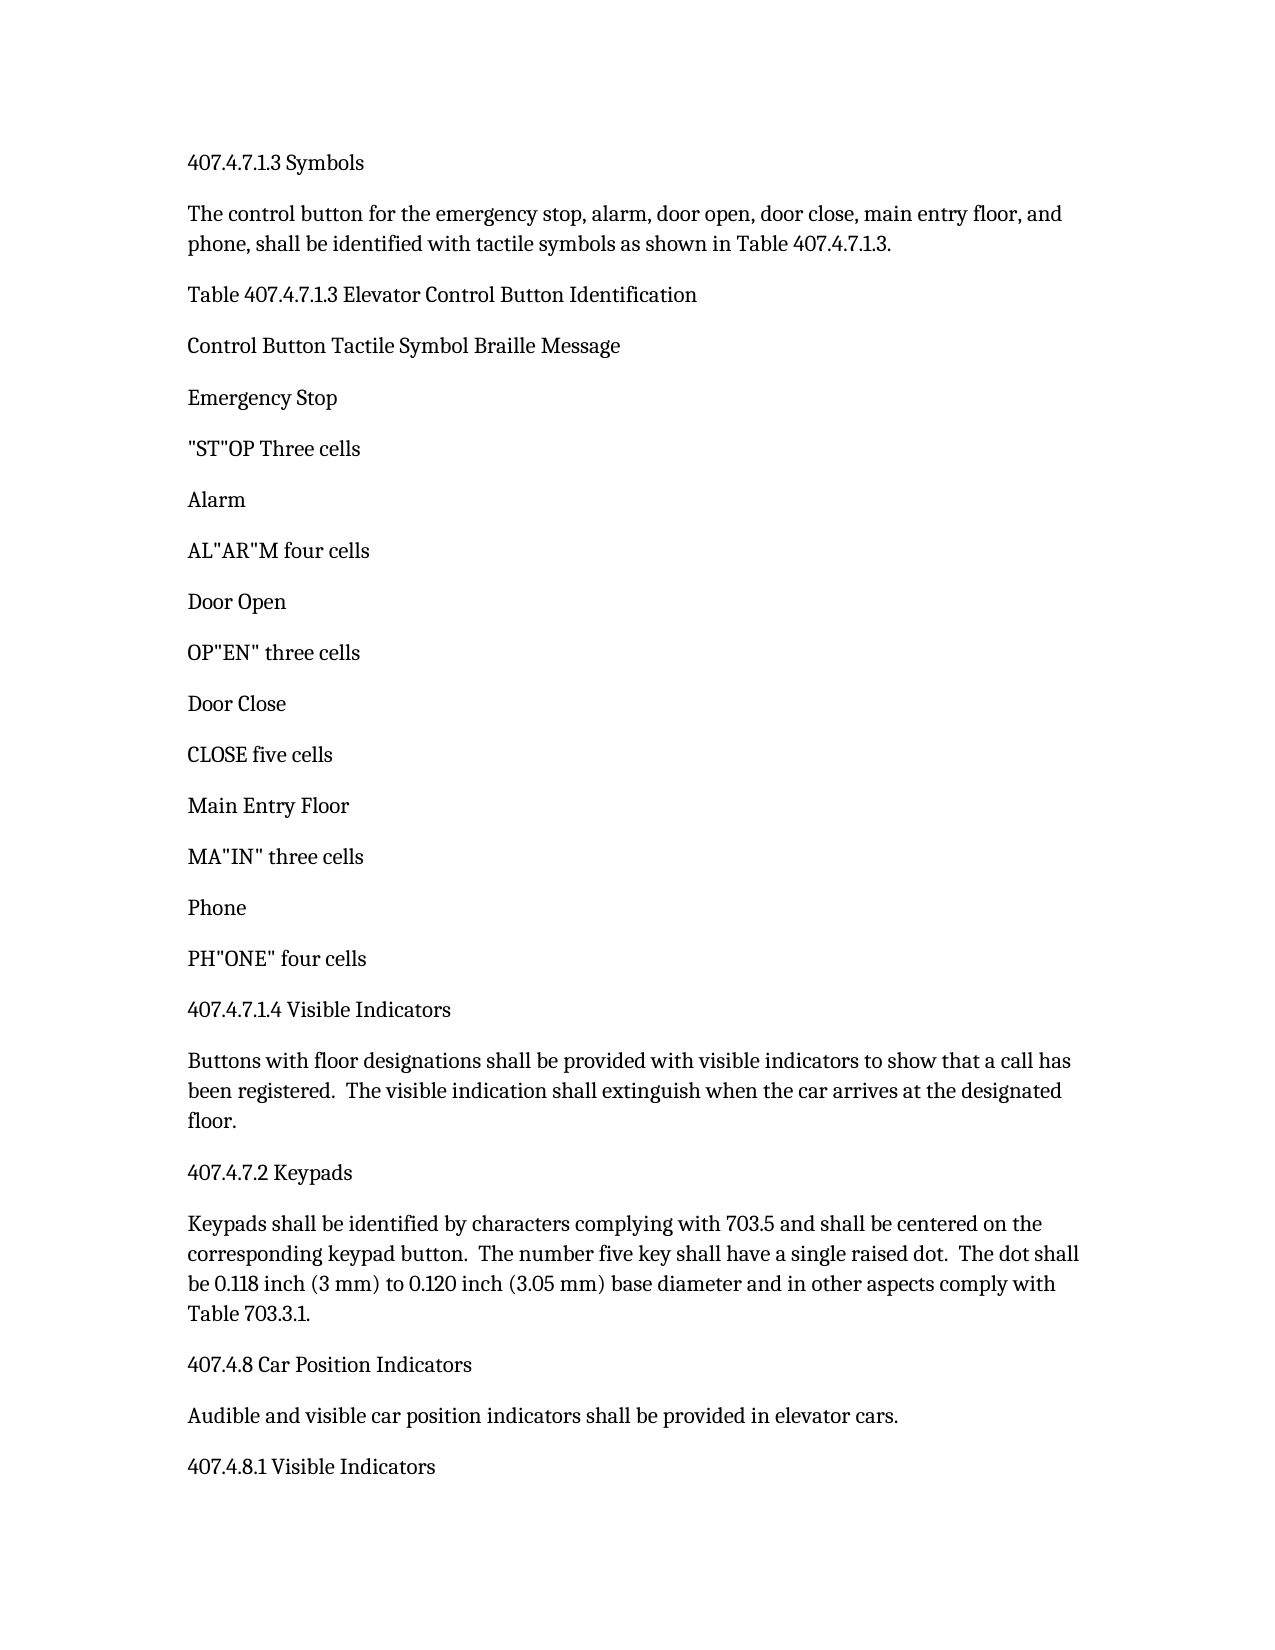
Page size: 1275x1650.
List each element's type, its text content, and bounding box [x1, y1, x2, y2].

text Phone [187, 895, 1087, 921]
text Door Close [187, 691, 1087, 717]
text 407.4.7.2 Keypads [187, 1159, 1087, 1186]
text Audible and visible car position indicators shall be provided in elevator cars. [187, 1403, 1087, 1429]
text PH"ONE" four cells [187, 946, 1087, 972]
text 407.4.7.1.4 Visible Indicators [187, 997, 1087, 1023]
text 407.4.8.1 Visible Indicators [187, 1454, 1087, 1481]
text AL"AR"M four cells [187, 537, 1087, 564]
text CLOSE five cells [187, 742, 1087, 768]
text "ST"OP Three cells [187, 435, 1087, 462]
text 407.4.7.1.3 Symbols [187, 150, 1087, 176]
text OP"EN" three cells [187, 639, 1087, 666]
text 407.4.8 Car Position Indicators [187, 1352, 1087, 1378]
text Buttons with floor designations shall be provided with visible indicators to show that a call has been registered. The visible indication shall extinguish when the car arrives at the designated floor. [187, 1048, 1087, 1135]
text Door Open [187, 588, 1087, 615]
text Emergency Stop [187, 384, 1087, 411]
text Keypads shall be identified by characters complying with 703.5 and shall be centered on the corresponding keypad button. The number five key shall have a single raised dot. The dot shall be 0.118 inch (3 mm) to 0.120 inch (3.05 mm) base diameter and in other aspects comply with Table 703.3.1. [187, 1210, 1087, 1327]
text The control button for the emergency stop, alarm, door open, door close, main entry floor, and phone, shall be identified with tactile symbols as shown in Table 407.4.7.1.3. [187, 201, 1087, 258]
text Table 407.4.7.1.3 Elevator Control Button Identification [187, 282, 1087, 309]
text Control Button Tactile Symbol Braille Message [187, 333, 1087, 360]
text Alarm [187, 486, 1087, 513]
text MA"IN" three cells [187, 844, 1087, 870]
text Main Entry Floor [187, 793, 1087, 819]
